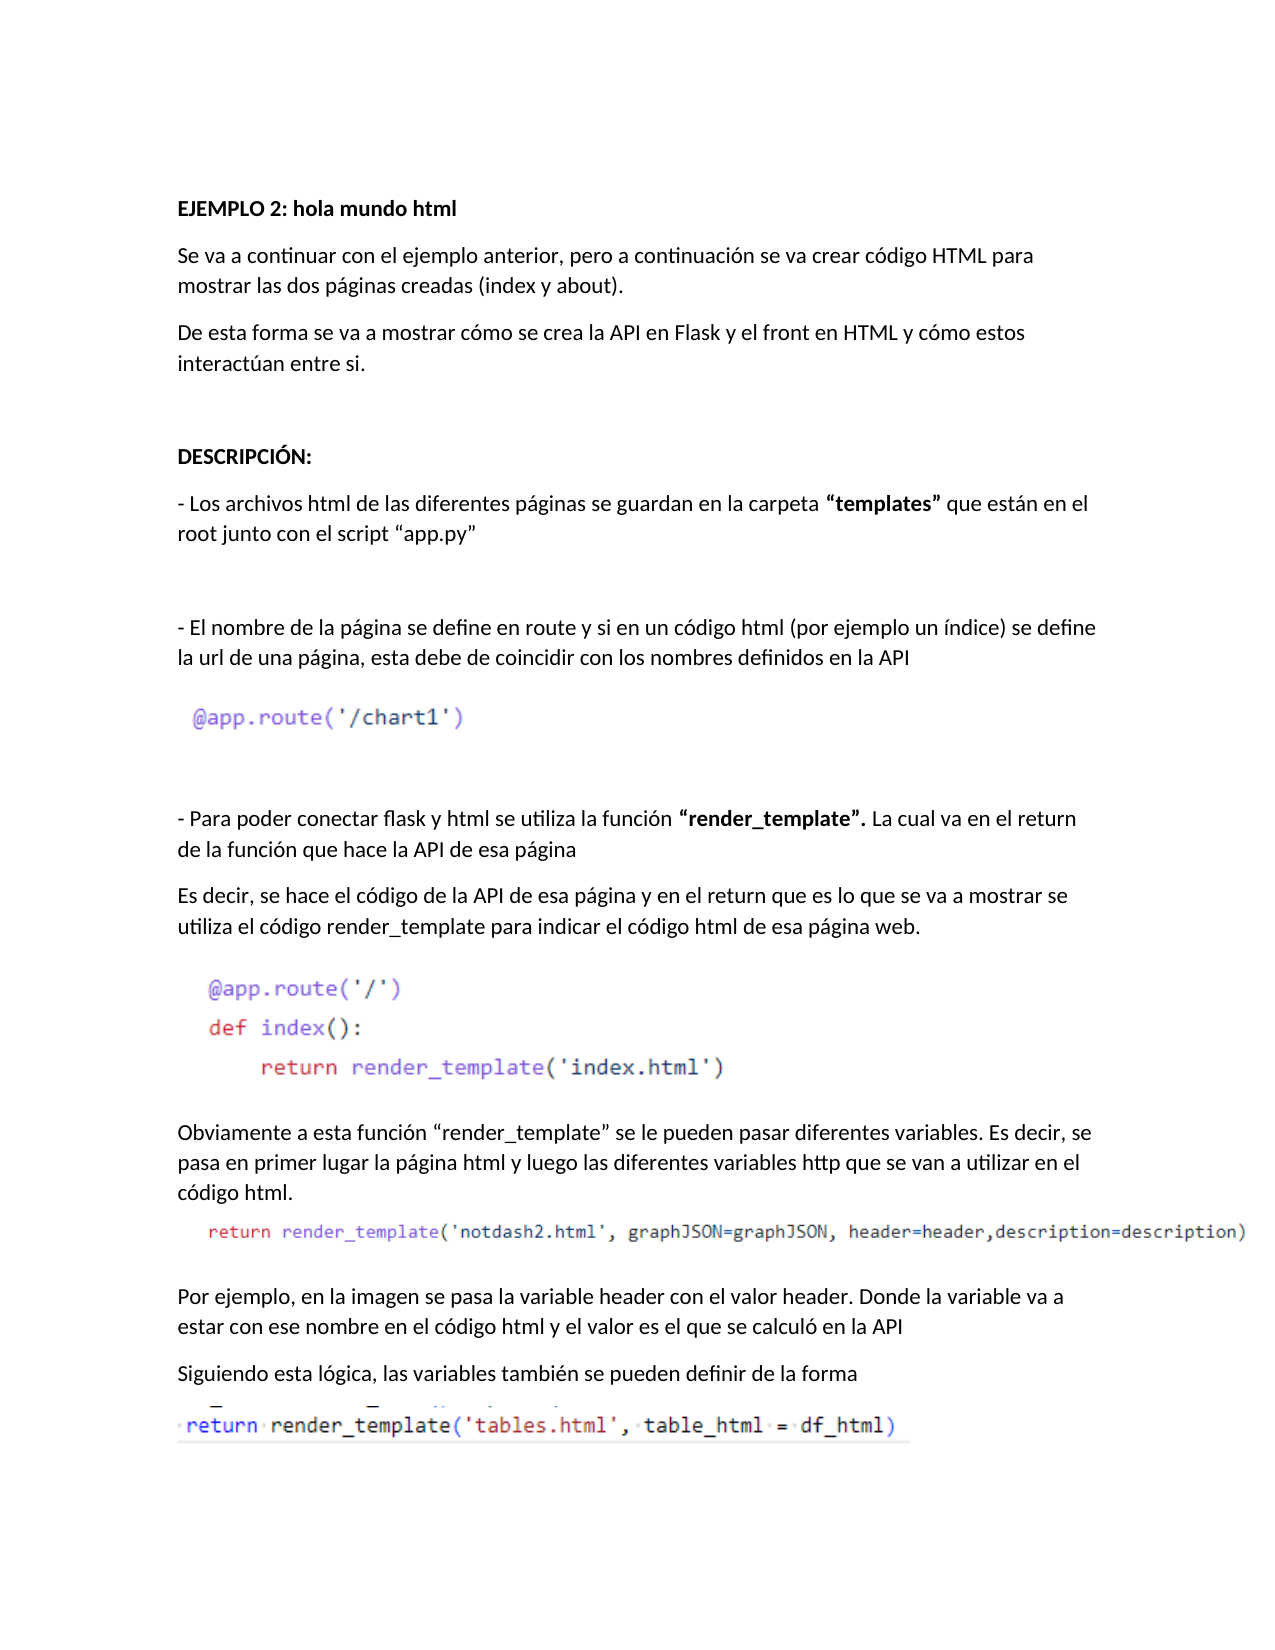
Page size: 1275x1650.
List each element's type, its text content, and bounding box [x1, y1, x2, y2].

picture [177, 1406, 910, 1461]
text DESCRIPCIÓN: [177, 442, 1098, 470]
picture [177, 958, 770, 1100]
text Es decir, se hace el código de la API de esa página y en el return que es lo que se va a mostrar se utiliza el código render_template para indicar el código html de esa página web. [177, 882, 1098, 940]
text EJEMPLO 2: hola mundo html [177, 194, 1098, 222]
picture [177, 690, 485, 739]
text - Los archivos html de las diferentes páginas se guardan en la carpeta “templates” que están en el root junto con el script “app.py” [177, 489, 1098, 547]
text Siguiendo esta lógica, las variables también se pueden definir de la forma [177, 1359, 1098, 1387]
text - Para poder conectar flask y html se utiliza la función “render_template”. La cual va en el return de la función que hace la API de esa página [177, 804, 1098, 863]
picture [177, 1208, 1274, 1264]
text Se va a continuar con el ejemplo anterior, pero a continuación se va crear código HTML para mostrar las dos páginas creadas (index y about). [177, 241, 1098, 299]
text Obviamente a esta función “render_template” se le pueden pasar diferentes variables. Es decir, se pasa en primer lugar la página html y luego las diferentes variables http que se van a utilizar en el código html. [177, 1118, 1098, 1208]
text - El nombre de la página se define en route y si en un código html (por ejemplo un índice) se define la url de una página, esta debe de coincidir con los nombres definidos en la API [177, 613, 1098, 671]
text Por ejemplo, en la imagen se pasa la variable header con el valor header. Donde la variable va a estar con ese nombre en el código html y el valor es el que se calculó en la API [177, 1282, 1098, 1341]
text De esta forma se va a mostrar cómo se crea la API en Flask y el front en HTML y cómo estos interactúan entre si. [177, 318, 1098, 377]
